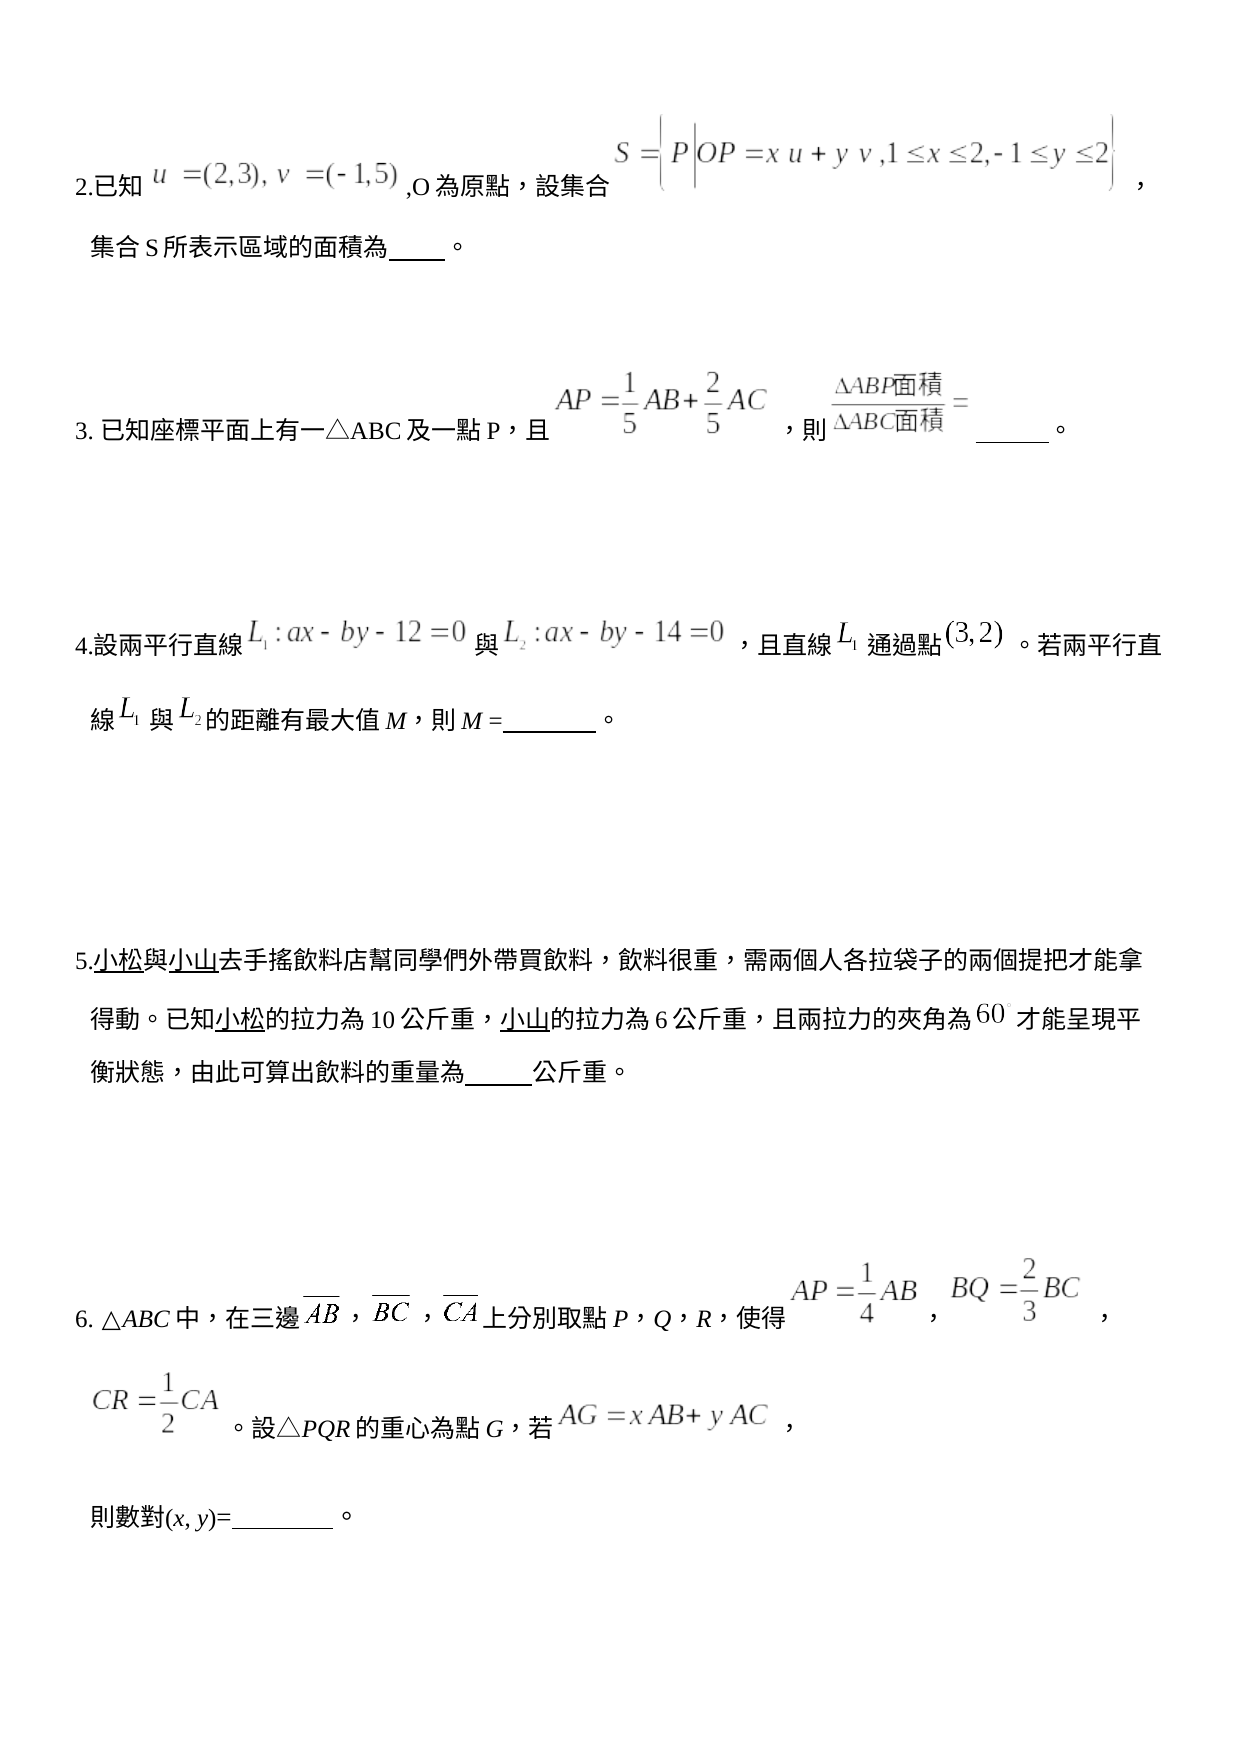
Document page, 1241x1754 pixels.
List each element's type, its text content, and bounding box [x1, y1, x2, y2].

picture [368, 1289, 415, 1327]
text 5.小松與小山去手搖飲料店幫同學們外帶買飲料，飲料很重，需兩個人各拉袋子的兩個提把才能拿得動。已知小松的拉力為10公斤重，小山的拉力為6公斤重，且兩拉力的夾角為才能呈現平衡狀態，由此可算出飲料的重量為 公斤重。 [75, 939, 1165, 1089]
text 2.已知 ,O為原點，設集合 ，集合S所表示區域的面積為 。 [75, 114, 1165, 339]
picture [439, 1289, 483, 1327]
text 3. 已知座標平面上有一△ABC及一點P，且 ，則 。 [75, 364, 1165, 589]
text 6. △ABC中，在三邊，，上分別取點 P，Q，R，使得， ， 。設△PQR的重心為點G，若 ， 則數對(x, y)= 。 [75, 1252, 1165, 1589]
picture [299, 1290, 344, 1327]
text 4.設兩平行直線 與 ，且直線 通過點 。若兩平行直線 與的距離有最大值M，則M = 。 [75, 614, 1165, 914]
